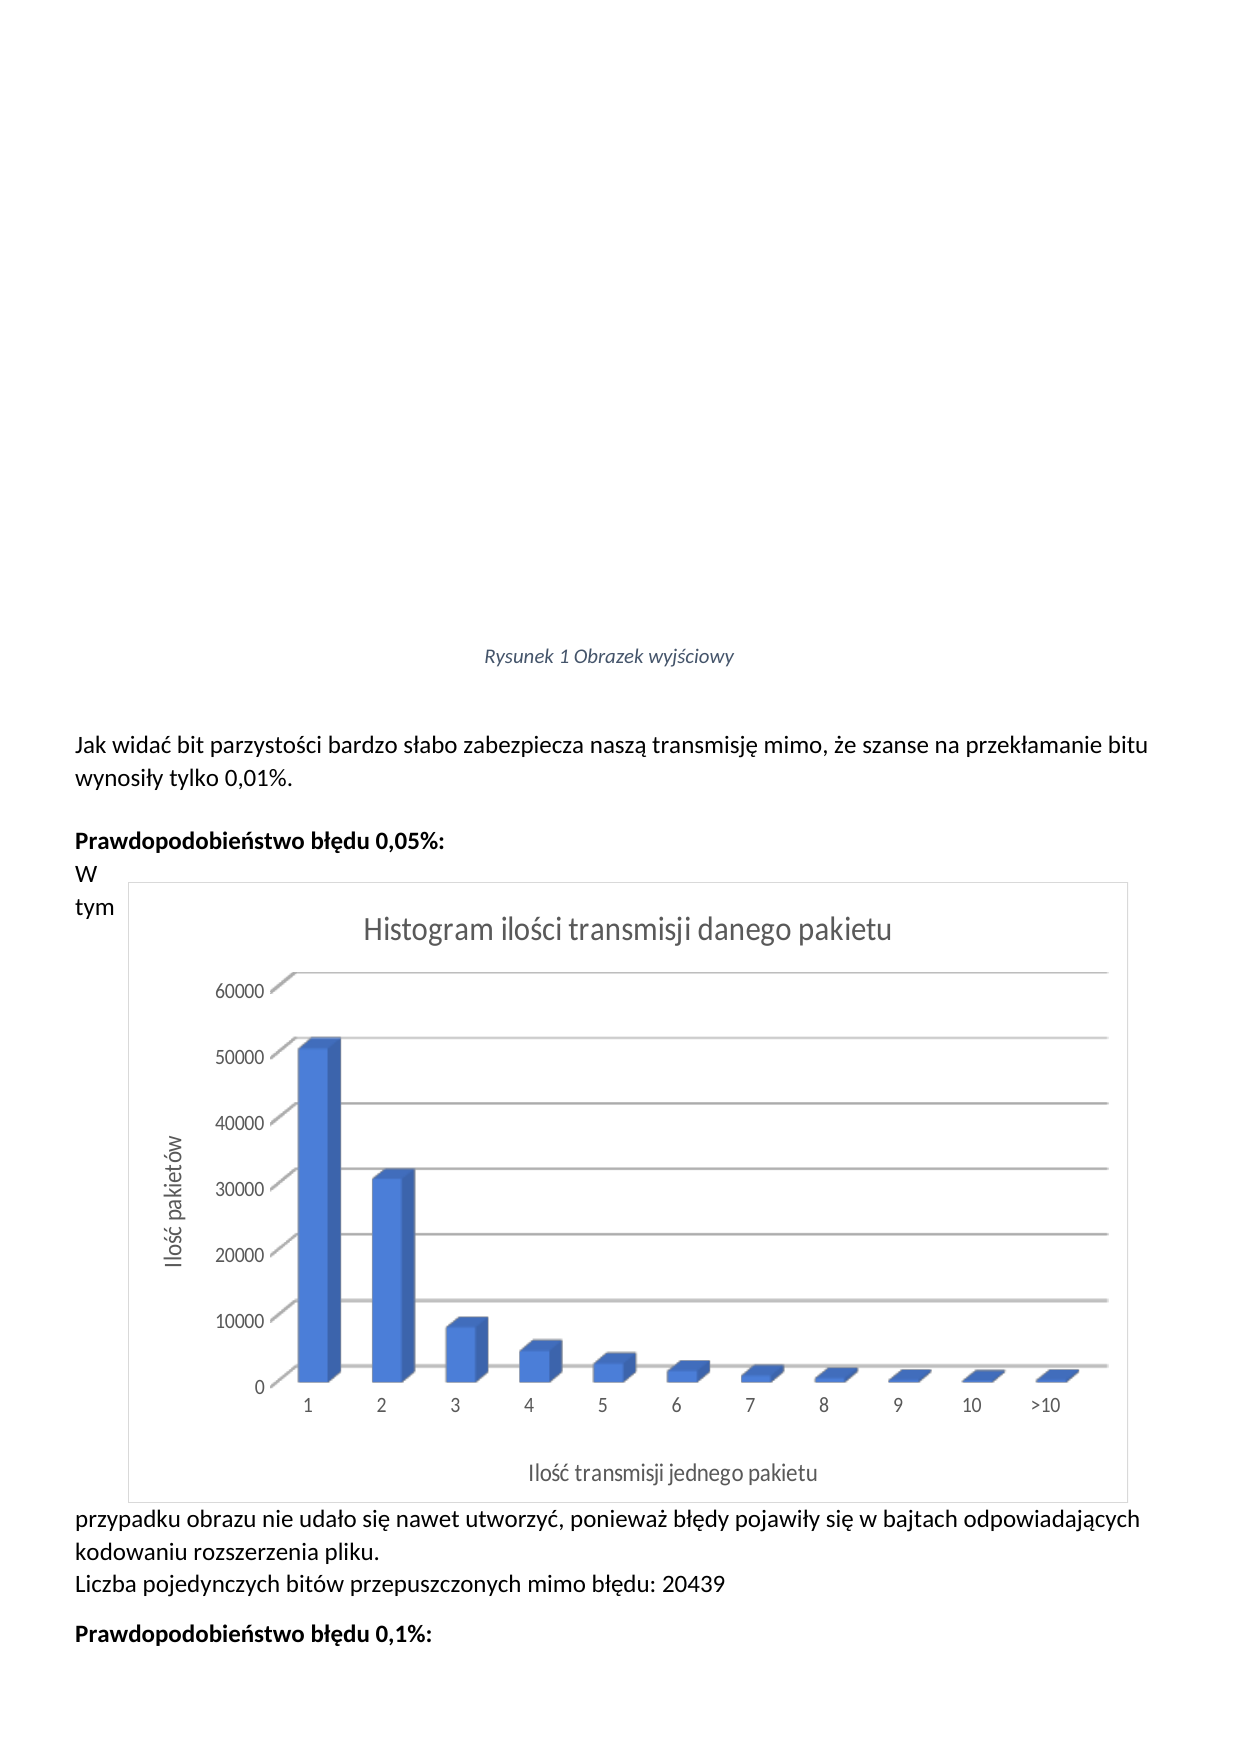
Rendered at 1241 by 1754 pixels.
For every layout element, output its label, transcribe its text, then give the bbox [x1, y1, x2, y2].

text Jak widać bit parzystości bardzo słabo zabezpiecza naszą transmisję mimo, że szanse na przekłamanie bitu wynosiły tylko 0,01%. [75, 729, 1165, 792]
text Liczba pojedynczych bitów przepuszczonych mimo błędu: 20439 [75, 1568, 1165, 1599]
text Prawdopodobieństwo błędu 0,05%: [75, 825, 1165, 855]
text W tym przypadku obrazu nie udało się nawet utworzyć, ponieważ błędy pojawiły się w bajtach odpowiadających kodowaniu rozszerzenia pliku. [75, 858, 1165, 1566]
text Prawdopodobieństwo błędu 0,1%: [75, 1618, 1165, 1649]
